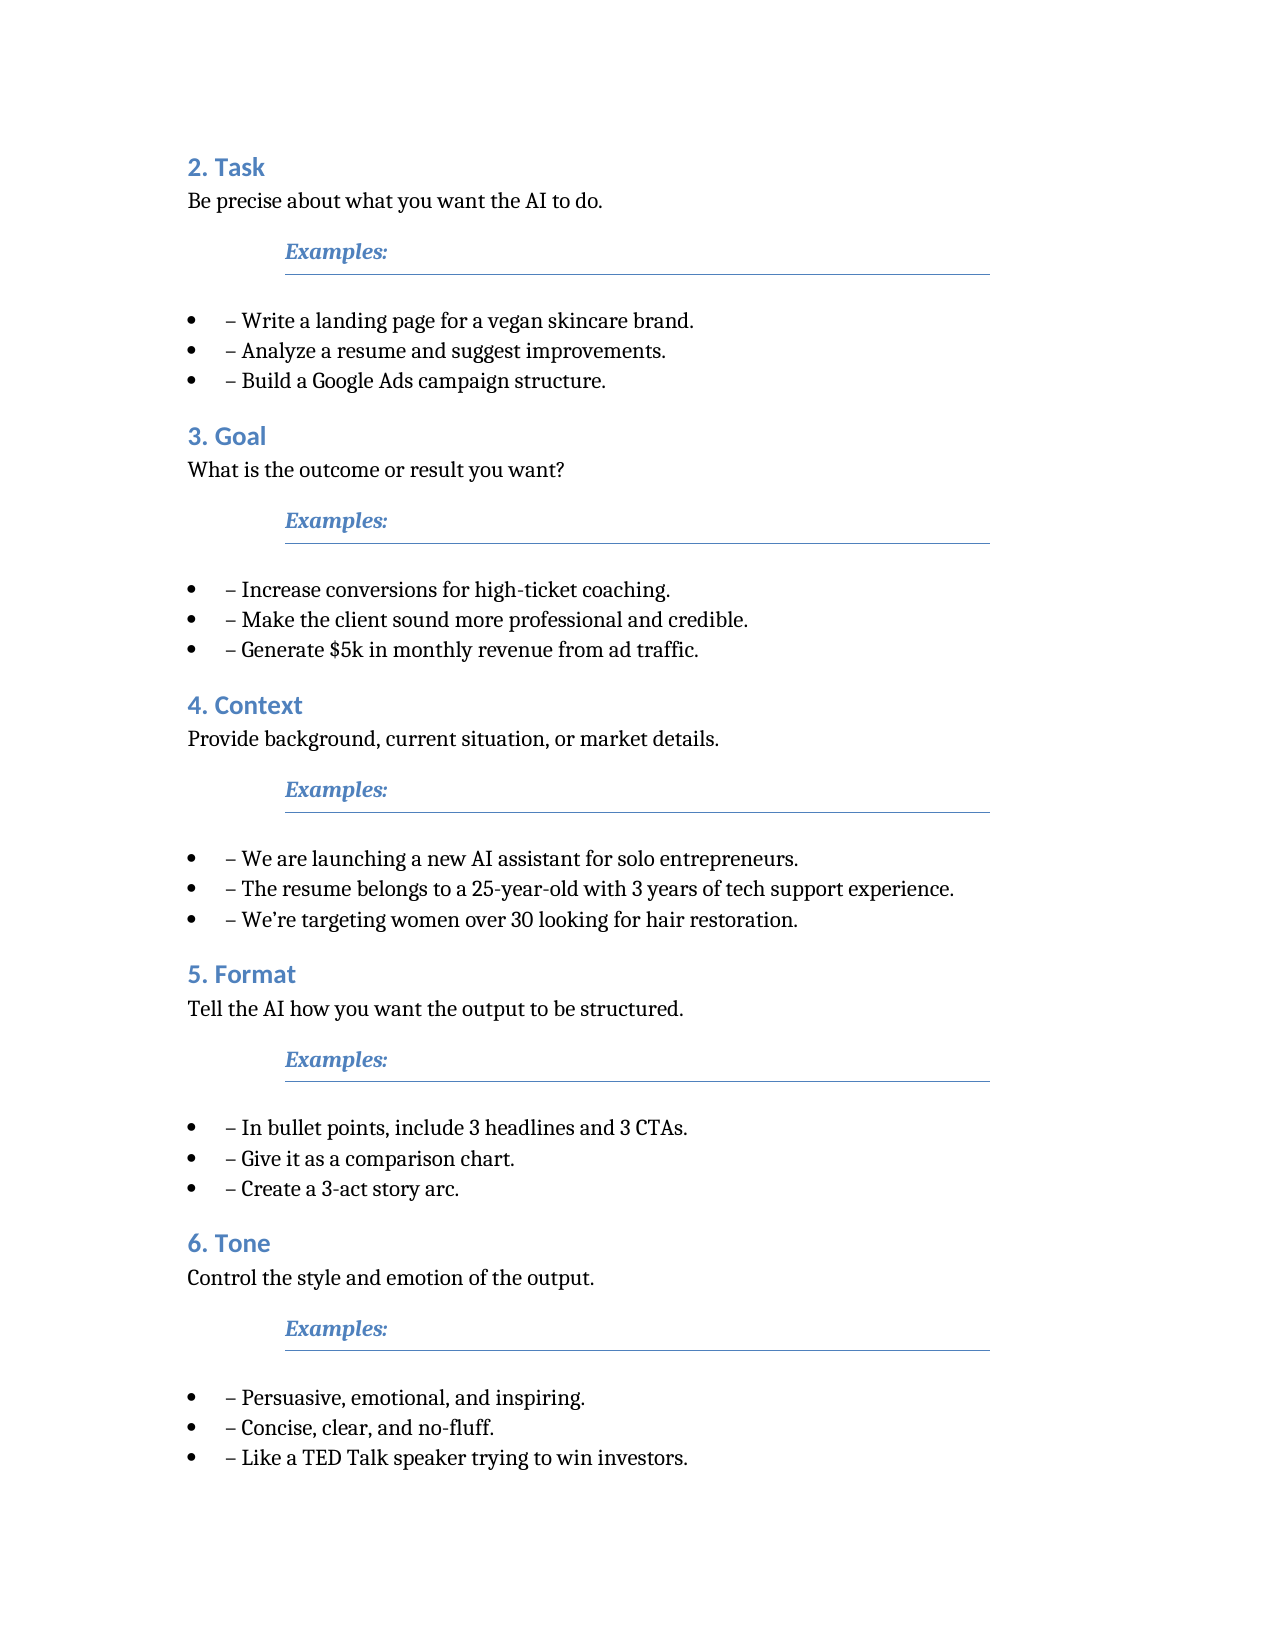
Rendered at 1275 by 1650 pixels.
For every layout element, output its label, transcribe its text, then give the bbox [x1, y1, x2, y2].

text Examples: [285, 777, 990, 812]
list – Build a Google Ads campaign structure. [187, 368, 1087, 394]
list – Like a TED Talk speaker trying to win investors. [187, 1445, 1087, 1471]
subtitle 4. Context [187, 688, 1087, 721]
text Tell the AI how you want the output to be structured. [187, 995, 1087, 1022]
list – Give it as a comparison chart. [187, 1145, 1087, 1172]
text Examples: [285, 239, 990, 274]
subtitle 3. Goal [187, 419, 1087, 452]
text Examples: [285, 508, 990, 543]
text What is the outcome or result you want? [187, 457, 1087, 483]
list – Concise, clear, and no-fluff. [187, 1414, 1087, 1441]
list – Generate $5k in monthly revenue from ad traffic. [187, 637, 1087, 664]
list – In bullet points, include 3 headlines and 3 CTAs. [187, 1115, 1087, 1142]
list – Increase conversions for high-ticket coaching. [187, 577, 1087, 603]
list – Analyze a resume and suggest improvements. [187, 338, 1087, 364]
text Control the style and emotion of the output. [187, 1264, 1087, 1291]
list – Write a landing page for a vegan skincare brand. [187, 308, 1087, 334]
text Be precise about what you want the AI to do. [187, 188, 1087, 214]
text Examples: [285, 1046, 990, 1081]
list – Create a 3-act story arc. [187, 1176, 1087, 1202]
subtitle 2. Task [187, 150, 1087, 183]
subtitle 5. Format [187, 957, 1087, 991]
text Provide background, current situation, or market details. [187, 726, 1087, 753]
list – Make the client sound more professional and credible. [187, 607, 1087, 633]
list – We’re targeting women over 30 looking for hair restoration. [187, 906, 1087, 933]
list – Persuasive, emotional, and inspiring. [187, 1384, 1087, 1411]
text Examples: [285, 1316, 990, 1350]
list – The resume belongs to a 25-year-old with 3 years of tech support experience. [187, 876, 1087, 903]
subtitle 6. Tone [187, 1227, 1087, 1260]
list – We are launching a new AI assistant for solo entrepreneurs. [187, 846, 1087, 872]
